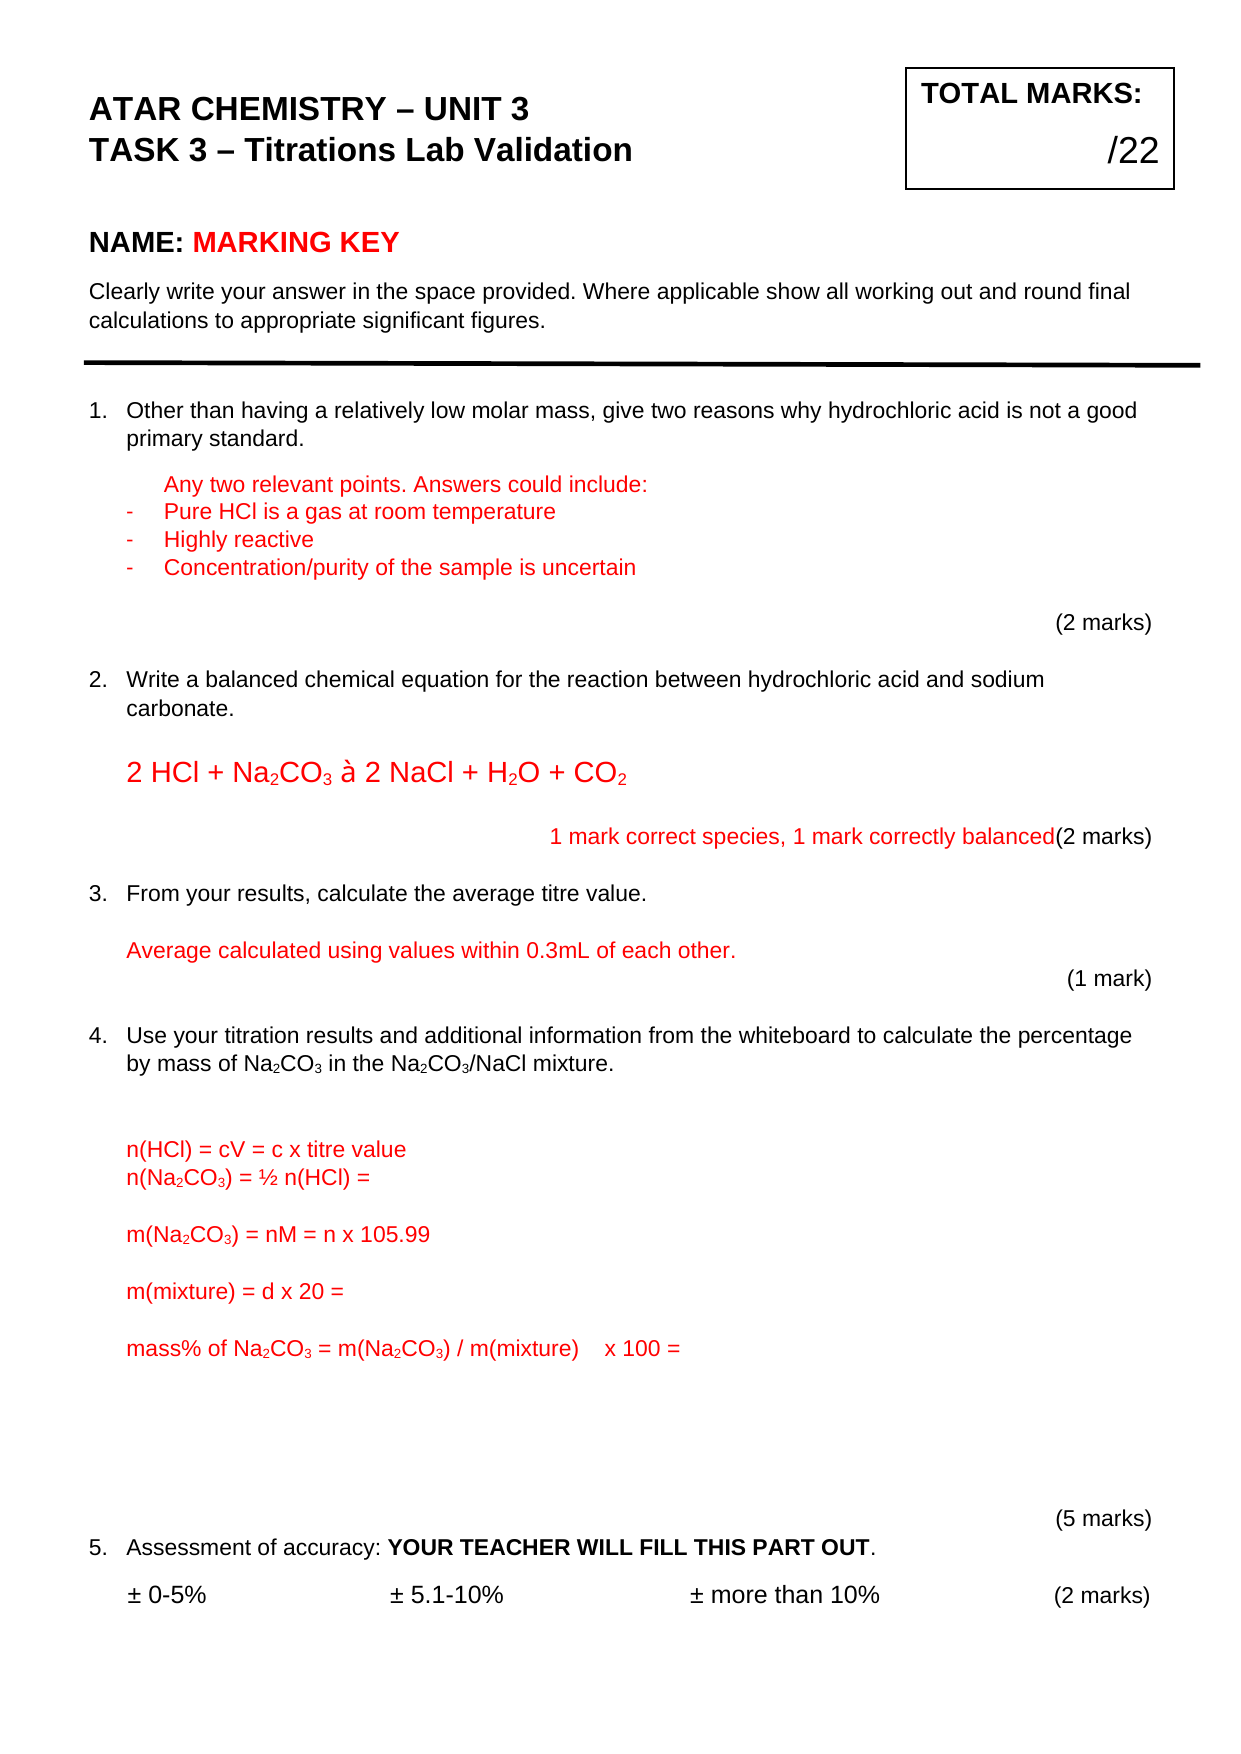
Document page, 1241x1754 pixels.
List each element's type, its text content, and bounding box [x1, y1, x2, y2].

text Any two relevant points. Answers could include: [89, 471, 1152, 497]
list n(HCl) = cV = c x titre value [126, 1136, 1152, 1162]
list Highly reactive [126, 525, 1152, 553]
list (2 marks) [126, 609, 1152, 636]
list mass% of Na2CO3 = m(Na2CO3) / m(mixture) x 100 = [126, 1335, 1152, 1361]
list n(Na2CO3) = ½ n(HCl) = [126, 1164, 1152, 1190]
list m(Na2CO3) = nM = n x 105.99 [126, 1221, 1152, 1247]
list ± 0-5% ± 5.1-10% ± more than 10% (2 marks) [880, 1580, 1152, 1609]
list From your results, calculate the average titre value. [89, 880, 1152, 906]
list 2 HCl + Na2CO3 à 2 NaCl + H2O + CO2 [126, 752, 1152, 791]
list Average calculated using values within 0.3mL of each other. [126, 937, 1152, 963]
list Other than having a relatively low molar mass, give two reasons why hydrochloric acid is not a good primary standard. [89, 397, 1152, 452]
text ATAR CHEMISTRY – UNIT 3 TASK 3 – Titrations Lab Validation [89, 89, 905, 168]
list (1 mark) [126, 965, 1152, 991]
list (5 marks) [126, 1505, 1152, 1532]
list Pure HCl is a gas at room temperature [126, 497, 1152, 525]
list 1 mark correct species, 1 mark correctly balanced(2 marks) [126, 823, 1152, 849]
list Assessment of accuracy: YOUR TEACHER WILL FILL THIS PART OUT. [89, 1534, 1152, 1560]
text Clearly write your answer in the space provided. Where applicable show all working out and round final calculations to appropriate significant figures. [89, 278, 1152, 333]
text NAME: MARKING KEY [89, 226, 1152, 259]
list m(mixture) = d x 20 = [126, 1278, 1152, 1304]
list Use your titration results and additional information from the whiteboard to calculate the percentage by mass of Na2CO3 in the Na2CO3/NaCl mixture. [89, 1022, 1152, 1077]
list Write a balanced chemical equation for the reaction between hydrochloric acid and sodium carbonate. [89, 666, 1152, 721]
list Concentration/purity of the sample is uncertain [126, 553, 1152, 581]
